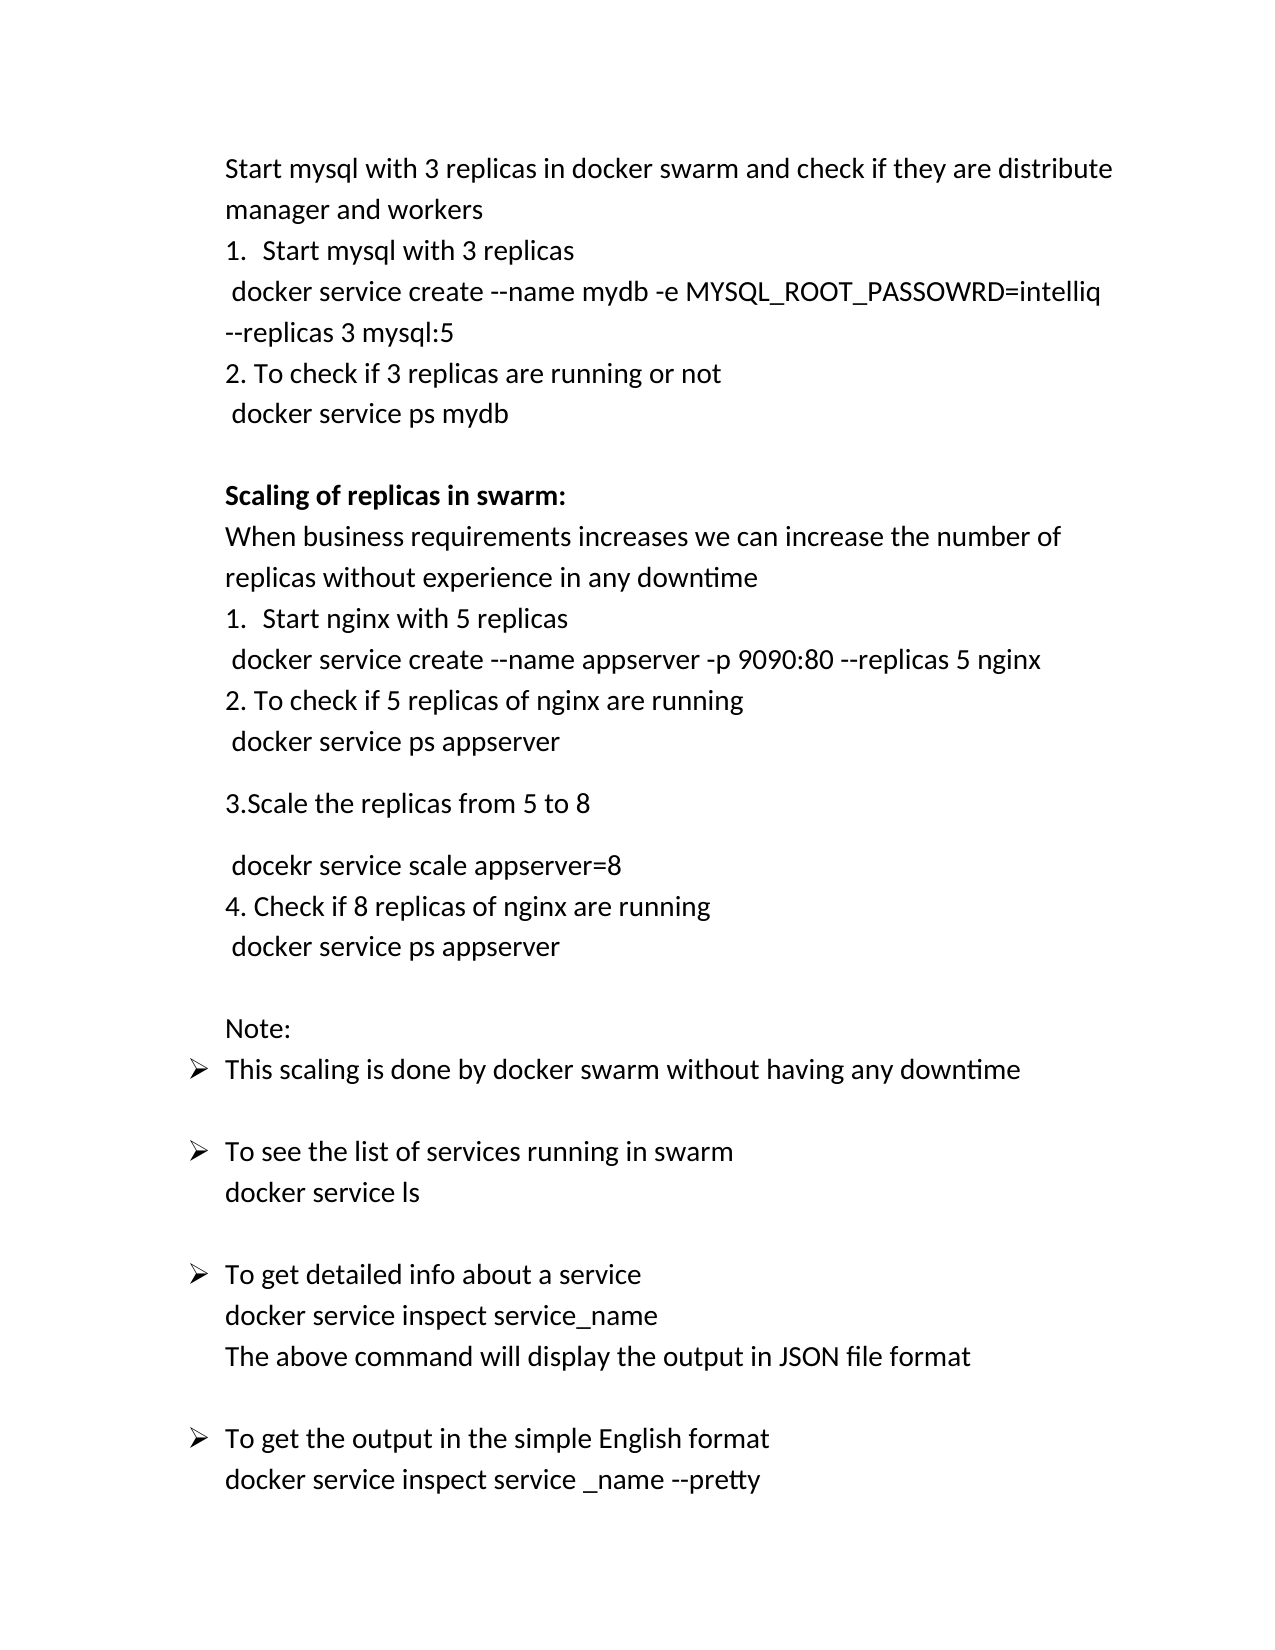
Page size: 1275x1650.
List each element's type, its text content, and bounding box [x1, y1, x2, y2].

list 2. To check if 3 replicas are running or not [225, 355, 1125, 390]
list Scaling of replicas in swarm: [225, 477, 1125, 513]
list docekr service scale appserver=8 [225, 847, 1125, 882]
list docker service inspect service_name [225, 1297, 1125, 1333]
list docker service ps mydb [225, 396, 1125, 431]
list docker service inspect service _name --pretty [225, 1461, 1125, 1496]
list Note: [225, 1010, 1125, 1046]
text 3.Scale the replicas from 5 to 8 [225, 785, 1125, 821]
list Start mysql with 3 replicas [225, 232, 1125, 267]
list 4. Check if 8 replicas of nginx are running [225, 888, 1125, 923]
list Start mysql with 3 replicas in docker swarm and check if they are distribute manager and workers [225, 150, 1125, 227]
list docker service ps appserver [225, 928, 1125, 964]
list docker service ls [225, 1174, 1125, 1210]
list To get detailed info about a service [187, 1256, 1125, 1292]
list docker service create --name mydb -e MYSQL_ROOT_PASSOWRD=intelliq --replicas 3 mysql:5 [225, 273, 1125, 349]
list To see the list of services running in swarm [187, 1133, 1125, 1169]
list docker service create --name appserver -p 9090:80 --replicas 5 nginx [225, 641, 1125, 677]
list 2. To check if 5 replicas of nginx are running [225, 682, 1125, 718]
list To get the output in the simple English format [187, 1420, 1125, 1455]
list When business requirements increases we can increase the number of [225, 518, 1125, 554]
list This scaling is done by docker swarm without having any downtime [187, 1051, 1125, 1087]
list The above command will display the output in JSON file format [225, 1338, 1125, 1373]
list docker service ps appserver [225, 723, 1125, 759]
list Start nginx with 5 replicas [225, 600, 1125, 636]
list replicas without experience in any downtime [225, 559, 1125, 595]
